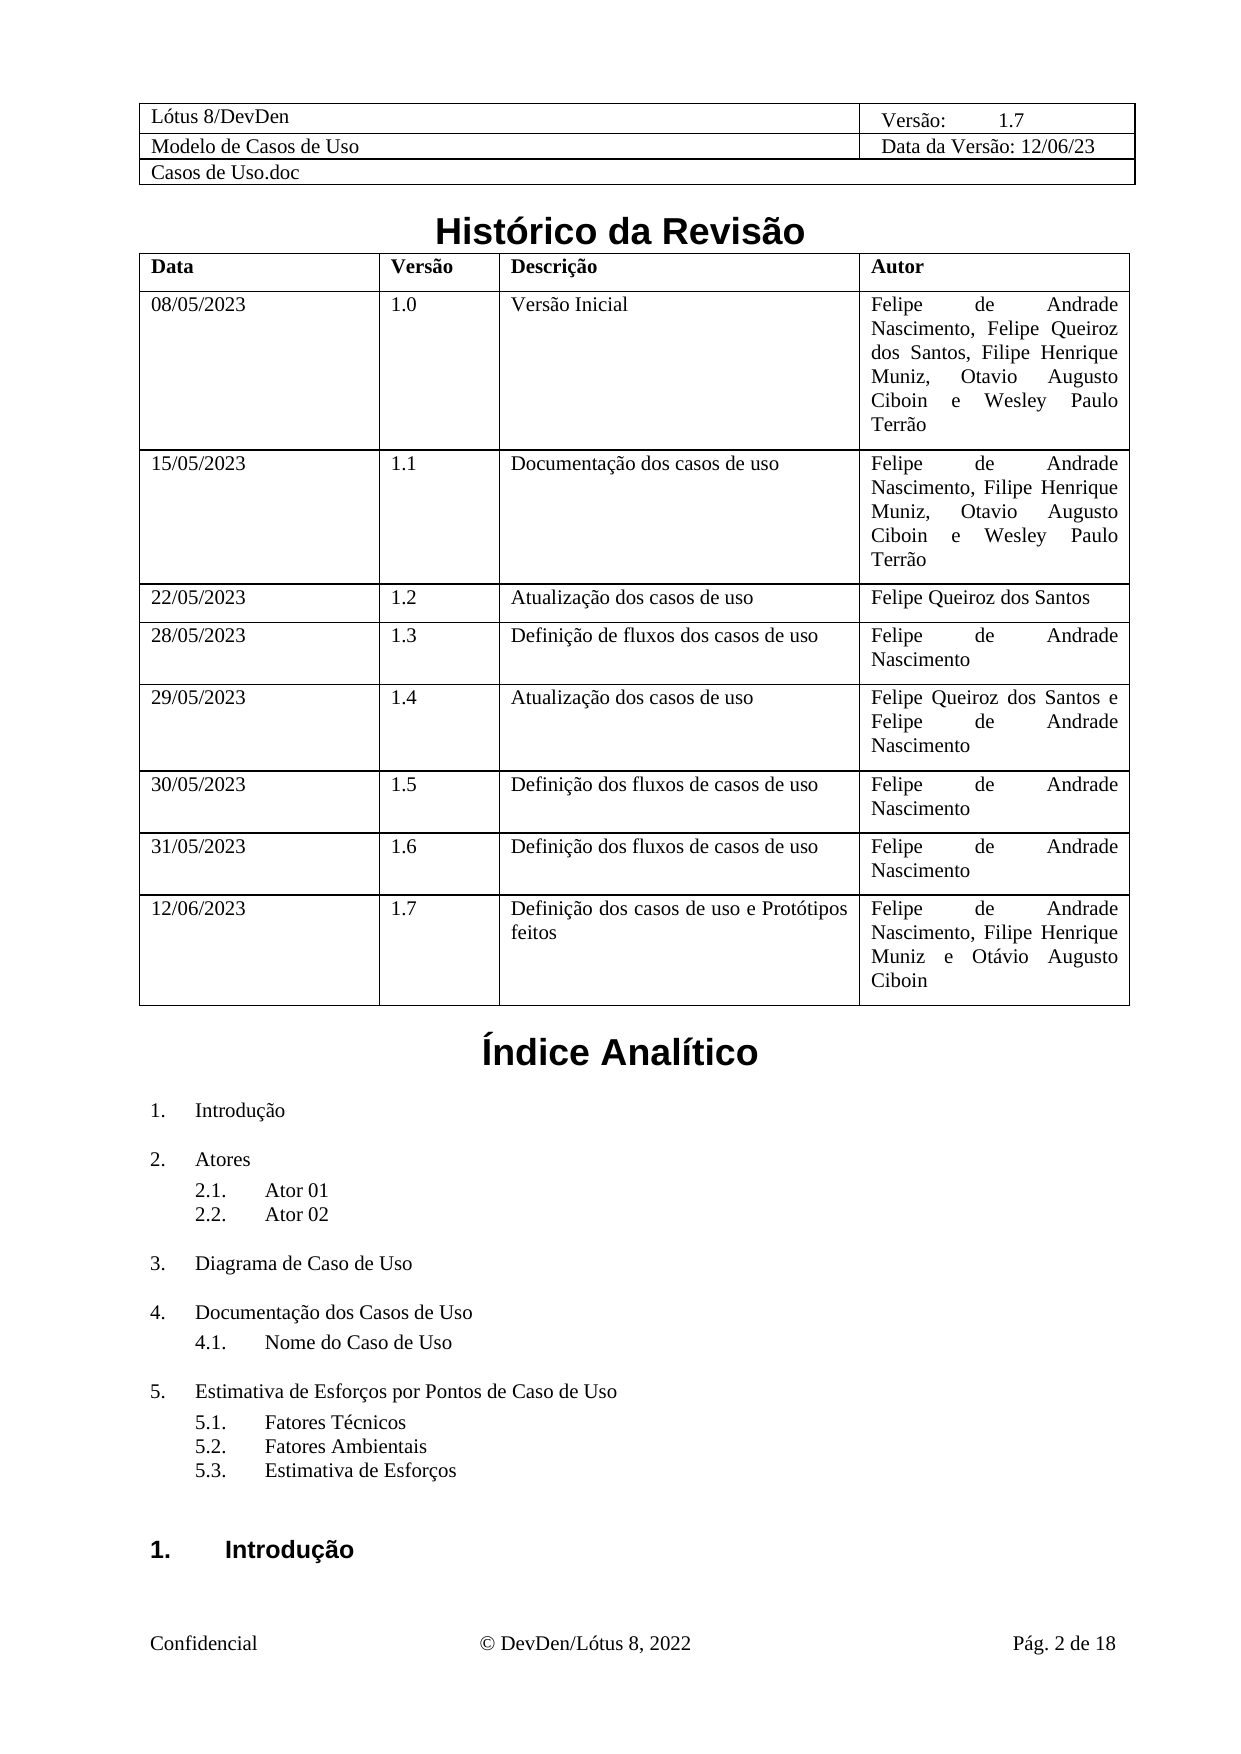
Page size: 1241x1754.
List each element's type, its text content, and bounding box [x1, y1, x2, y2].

table_cell Felipe Queiroz dos Santos [860, 585, 1129, 621]
table_cell 1.5 [380, 772, 499, 832]
table_cell 30/05/2023 [140, 772, 379, 832]
table_cell 1.4 [380, 685, 499, 770]
table_cell Atualização dos casos de uso [500, 585, 859, 621]
table_cell 08/05/2023 [140, 292, 379, 449]
table_header Data [140, 254, 379, 291]
table_cell Definição dos fluxos de casos de uso [500, 834, 859, 894]
table_cell Definição dos casos de uso e Protótipos feitos [500, 896, 859, 1004]
table_cell 1.0 [380, 292, 499, 449]
table_cell Felipe de Andrade Nascimento [860, 623, 1129, 684]
table_cell Felipe de Andrade Nascimento, Felipe Queiroz dos Santos, Filipe Henrique Muniz, Otavio Augusto Ciboin e Wesley Paulo Terrão [860, 292, 1129, 449]
table_cell 1.7 [380, 896, 499, 1004]
table_cell 1.6 [380, 834, 499, 894]
table_cell 15/05/2023 [140, 451, 379, 583]
table_cell Definição de fluxos dos casos de uso [500, 623, 859, 684]
table_cell 31/05/2023 [140, 834, 379, 894]
table_cell Felipe de Andrade Nascimento [860, 772, 1129, 832]
text Histórico da Revisão [150, 209, 1090, 252]
table_cell Versão Inicial [500, 292, 859, 449]
table_cell Felipe de Andrade Nascimento [860, 834, 1129, 894]
table_cell 1.2 [380, 585, 499, 621]
table_cell 1.1 [380, 451, 499, 583]
table_cell Documentação dos casos de uso [500, 451, 859, 583]
table_cell Definição dos fluxos de casos de uso [500, 772, 859, 832]
table_cell 1.3 [380, 623, 499, 684]
table_header Autor [860, 254, 1129, 291]
text Índice Analítico [150, 1030, 1090, 1073]
table_header Descrição [500, 254, 859, 291]
table_cell Atualização dos casos de uso [500, 685, 859, 770]
table_cell Felipe de Andrade Nascimento, Filipe Henrique Muniz e Otávio Augusto Ciboin [860, 896, 1129, 1004]
table_cell Felipe Queiroz dos Santos e Felipe de Andrade Nascimento [860, 685, 1129, 770]
table_cell 29/05/2023 [140, 685, 379, 770]
table_cell Felipe de Andrade Nascimento, Filipe Henrique Muniz, Otavio Augusto Ciboin e Wesley Paulo Terrão [860, 451, 1129, 583]
table_cell 12/06/2023 [140, 896, 379, 1004]
table_cell 28/05/2023 [140, 623, 379, 684]
table_cell 22/05/2023 [140, 585, 379, 621]
list Introdução [150, 1536, 1090, 1564]
table_header Versão [380, 254, 499, 291]
